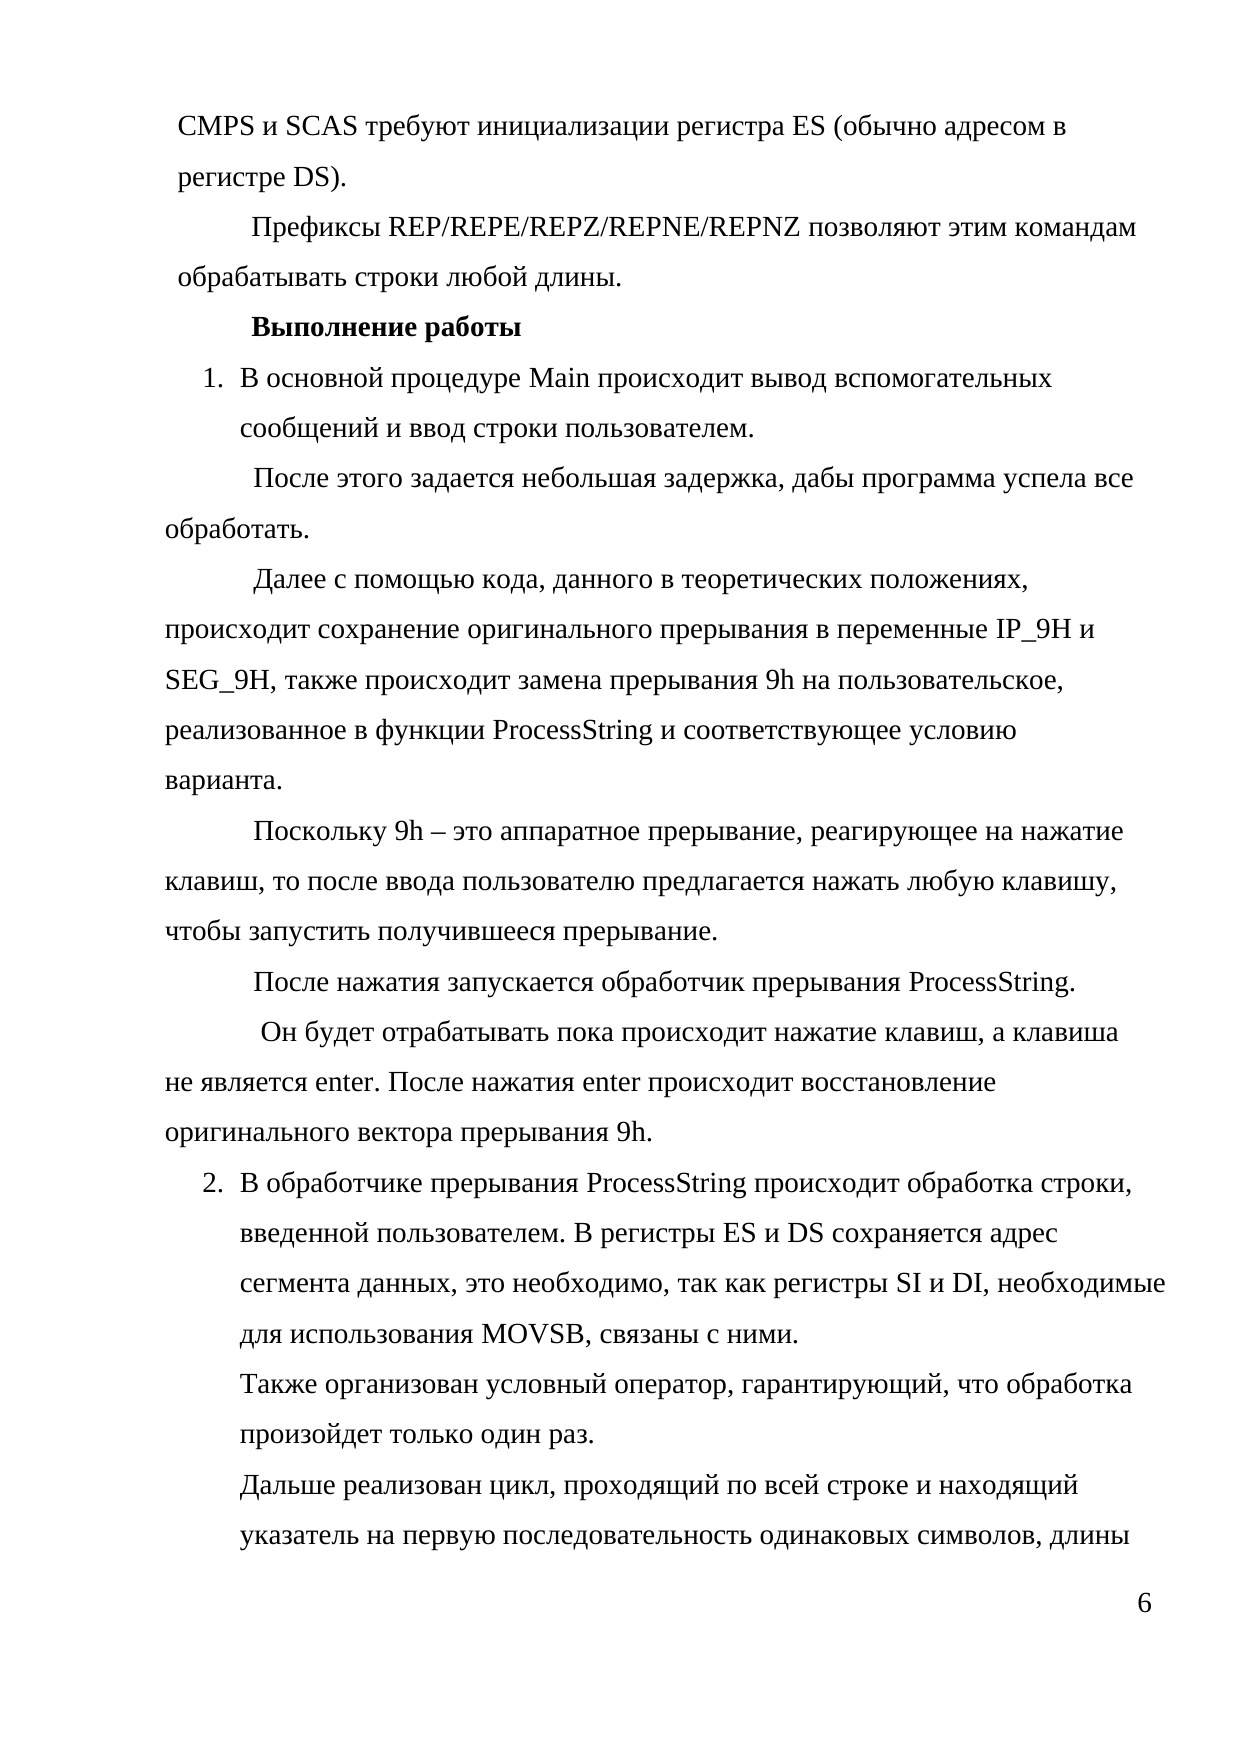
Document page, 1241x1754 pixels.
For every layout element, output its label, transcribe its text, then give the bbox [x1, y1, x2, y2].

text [177, 108, 1142, 192]
subtitle Выполнение работы [251, 309, 523, 343]
subtitle Также организован условный оператор, гарантирующий, что обработка произойдет только один раз. [239, 1366, 1171, 1450]
text Префиксы REP/REPE/REPZ/REPNE/REPNZ позволяют этим командам обрабатывать строки любой длины. [177, 209, 1142, 293]
subtitle После нажатия запускается обработчик прерывания ProcessString. [164, 964, 1142, 997]
subtitle Он будет отрабатывать пока происходит нажатие клавиш, а клавиша не является enter. После нажатия enter происходит восстановление оригинального вектора прерывания 9h. [164, 1014, 1142, 1148]
subtitle Далее с помощью кода, данного в теоретических положениях, [164, 561, 1142, 595]
subtitle Поскольку 9h – это аппаратное прерывание, реагирующее на нажатие клавиш, то после ввода пользователю предлагается нажать любую клавишу, чтобы запустить получившееся прерывание. [164, 813, 1142, 947]
subtitle В обработчике прерывания ProcessString происходит обработка строки, введенной пользователем. В регистры ES и DS сохраняется адрес сегмента данных, это необходимо, так как регистры SI и DI, необходимые для использования MOVSB, связаны с ними. [202, 1165, 1171, 1349]
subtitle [239, 1467, 1171, 1551]
subtitle После этого задается небольшая задержка, дабы программа успела все обработать. [164, 461, 1142, 544]
subtitle В основной процедуре Main происходит вывод вспомогательных сообщений и ввод строки пользователем. [202, 360, 1171, 444]
subtitle происходит сохранение оригинального прерывания в переменные IP_9H и SEG_9H, также происходит замена прерывания 9h на пользовательское, реализованное в функции ProcessString и соответствующее условию варианта. [164, 611, 1142, 796]
